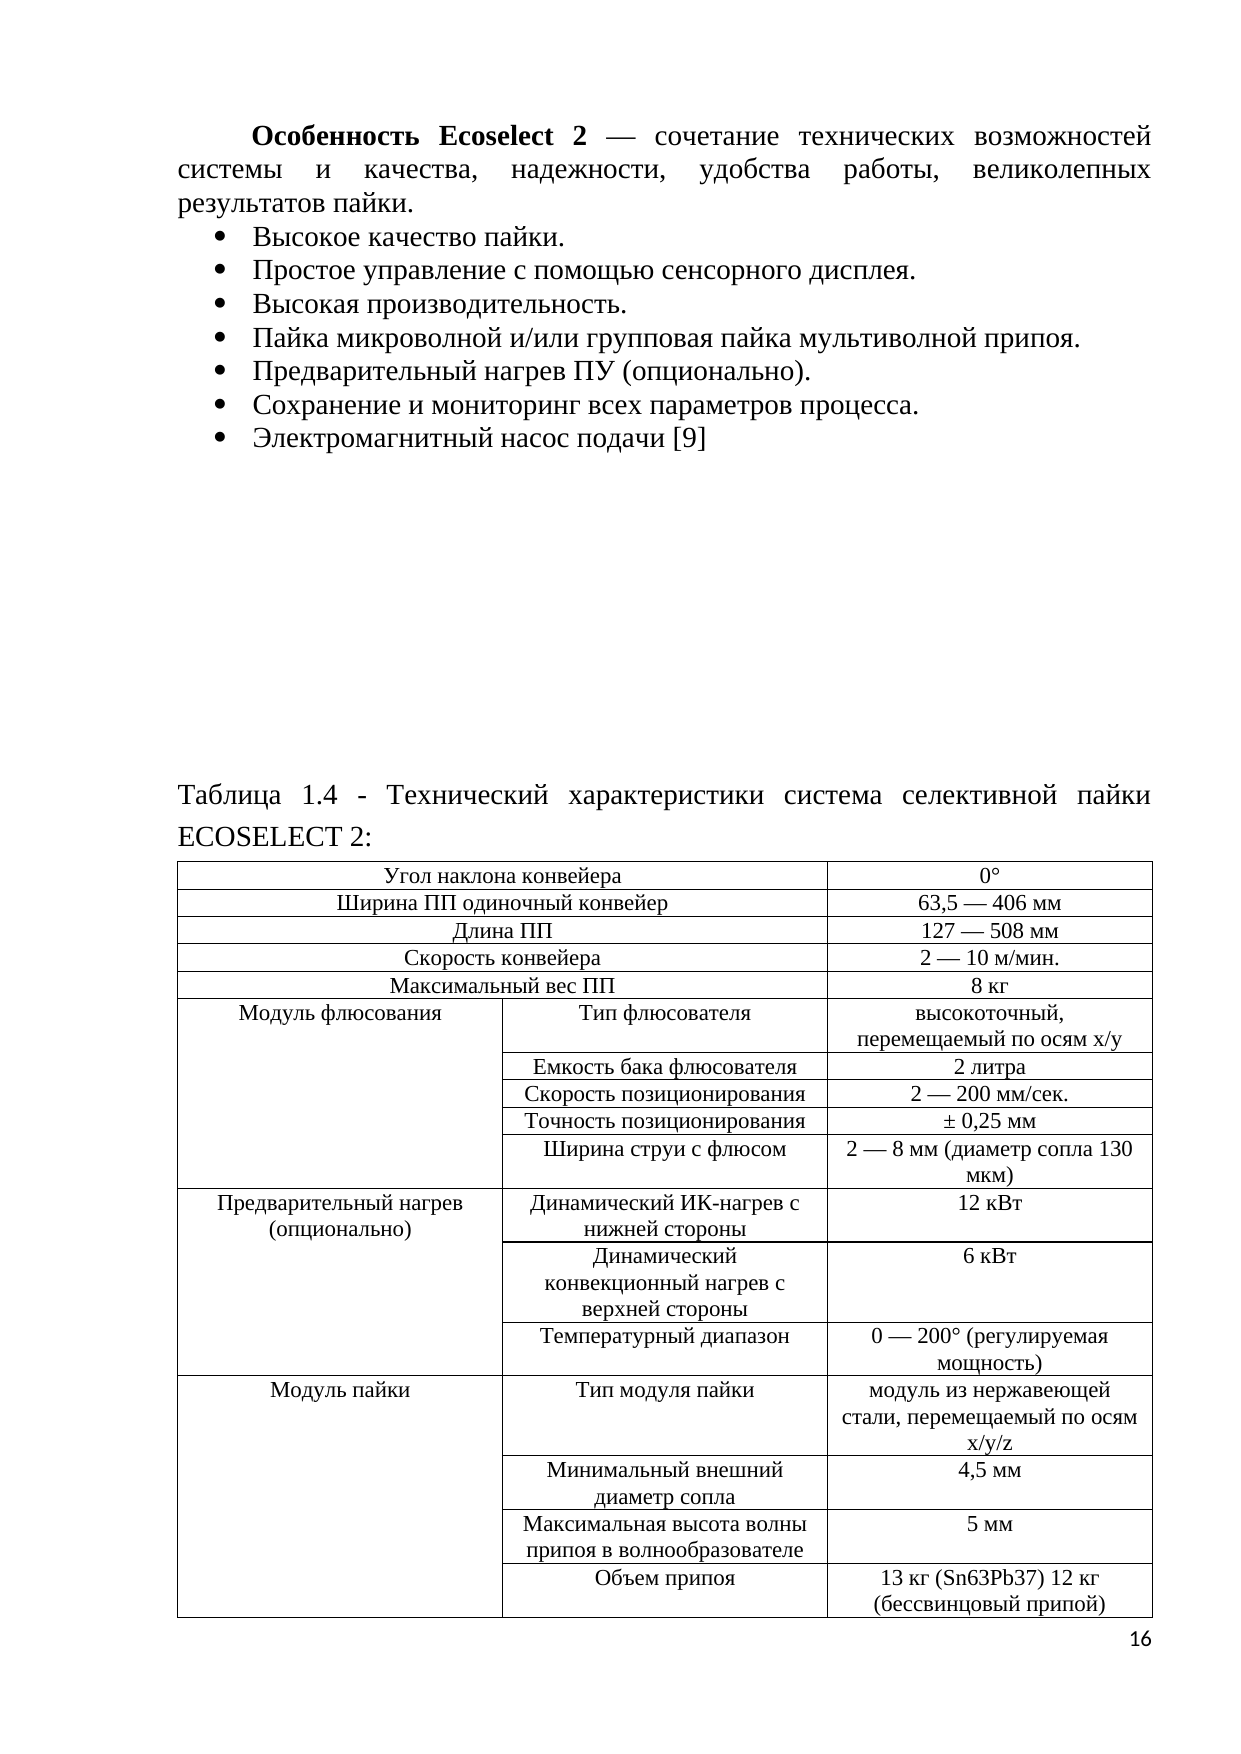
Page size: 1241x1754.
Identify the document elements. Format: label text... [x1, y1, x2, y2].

table_cell Максимальная высота волны припоя в волнообразователе [503, 1510, 827, 1563]
table_cell высокоточный, перемещаемый по осям x/y [828, 999, 1152, 1052]
table_cell Предварительный нагрев (опционально) [178, 1189, 502, 1375]
list Простое управление с помощью сенсорного дисплея. [215, 252, 1152, 286]
table_cell Температурный диапазон [503, 1323, 827, 1375]
table_cell Минимальный внешний диаметр сопла [503, 1456, 827, 1509]
table_cell Ширина ПП одиночный конвейер [178, 890, 827, 916]
table_header 0° [828, 862, 1152, 888]
table_cell 4,5 мм [828, 1456, 1152, 1509]
table_cell Динамический ИК-нагрев с нижней стороны [503, 1189, 827, 1241]
table_cell Динамический конвекционный нагрев с верхней стороны [503, 1243, 827, 1322]
text Особенность Ecoselect 2 — сочетание технических возможностей системы и качества, надежности, удобства работы, великолепных результатов пайки. [177, 118, 1152, 219]
table_cell 6 кВт [828, 1243, 1152, 1322]
table_cell 12 кВт [828, 1189, 1152, 1241]
table_cell 2 — 8 мм (диаметр сопла 130 мкм) [828, 1135, 1152, 1188]
table_cell 2 — 200 мм/сек. [828, 1080, 1152, 1107]
table_header Угол наклона конвейера [178, 862, 827, 888]
table_cell Тип флюсователя [503, 999, 827, 1052]
table_cell Тип модуля пайки [503, 1376, 827, 1455]
list Предварительный нагрев ПУ (опционально). [215, 353, 1152, 387]
list Высокая производительность. [215, 286, 1152, 320]
list Электромагнитный насос подачи [9] [215, 421, 1152, 454]
table_cell 2 — 10 м/мин. [828, 944, 1152, 971]
table_cell Скорость позиционирования [503, 1080, 827, 1107]
table_cell Модуль флюсования [178, 999, 502, 1188]
list Сохранение и мониторинг всех параметров процесса. [215, 387, 1152, 421]
table_cell 0 — 200° (регулируемая мощность) [828, 1323, 1152, 1375]
table_cell Ширина струи с флюсом [503, 1135, 827, 1188]
table_cell Объем припоя [503, 1564, 827, 1617]
table_cell 5 мм [828, 1510, 1152, 1563]
text Таблица 1.4 - Технический характеристики система селективной пайки ECOSELECT 2: [177, 777, 1152, 853]
table_cell Точность позиционирования [503, 1108, 827, 1134]
table_cell 127 — 508 мм [828, 917, 1152, 943]
table_cell Скорость конвейера [178, 944, 827, 971]
list Высокое качество пайки. [215, 219, 1152, 252]
table_cell Максимальный вес ПП [178, 972, 827, 998]
table_cell 2 литра [828, 1053, 1152, 1079]
table_cell модуль из нержавеющей стали, перемещаемый по осям x/y/z [828, 1376, 1152, 1455]
table_cell 13 кг (Sn63Pb37) 12 кг (бессвинцовый припой) [828, 1564, 1152, 1617]
table_cell Модуль пайки [178, 1376, 502, 1617]
table_cell Длина ПП [178, 917, 827, 943]
list Пайка микроволной и/или групповая пайка мультиволной припоя. [215, 320, 1152, 353]
table_cell 8 кг [828, 972, 1152, 998]
table_cell 63,5 — 406 мм [828, 890, 1152, 916]
table_cell ± 0,25 мм [828, 1108, 1152, 1134]
table_cell Емкость бака флюсователя [503, 1053, 827, 1079]
